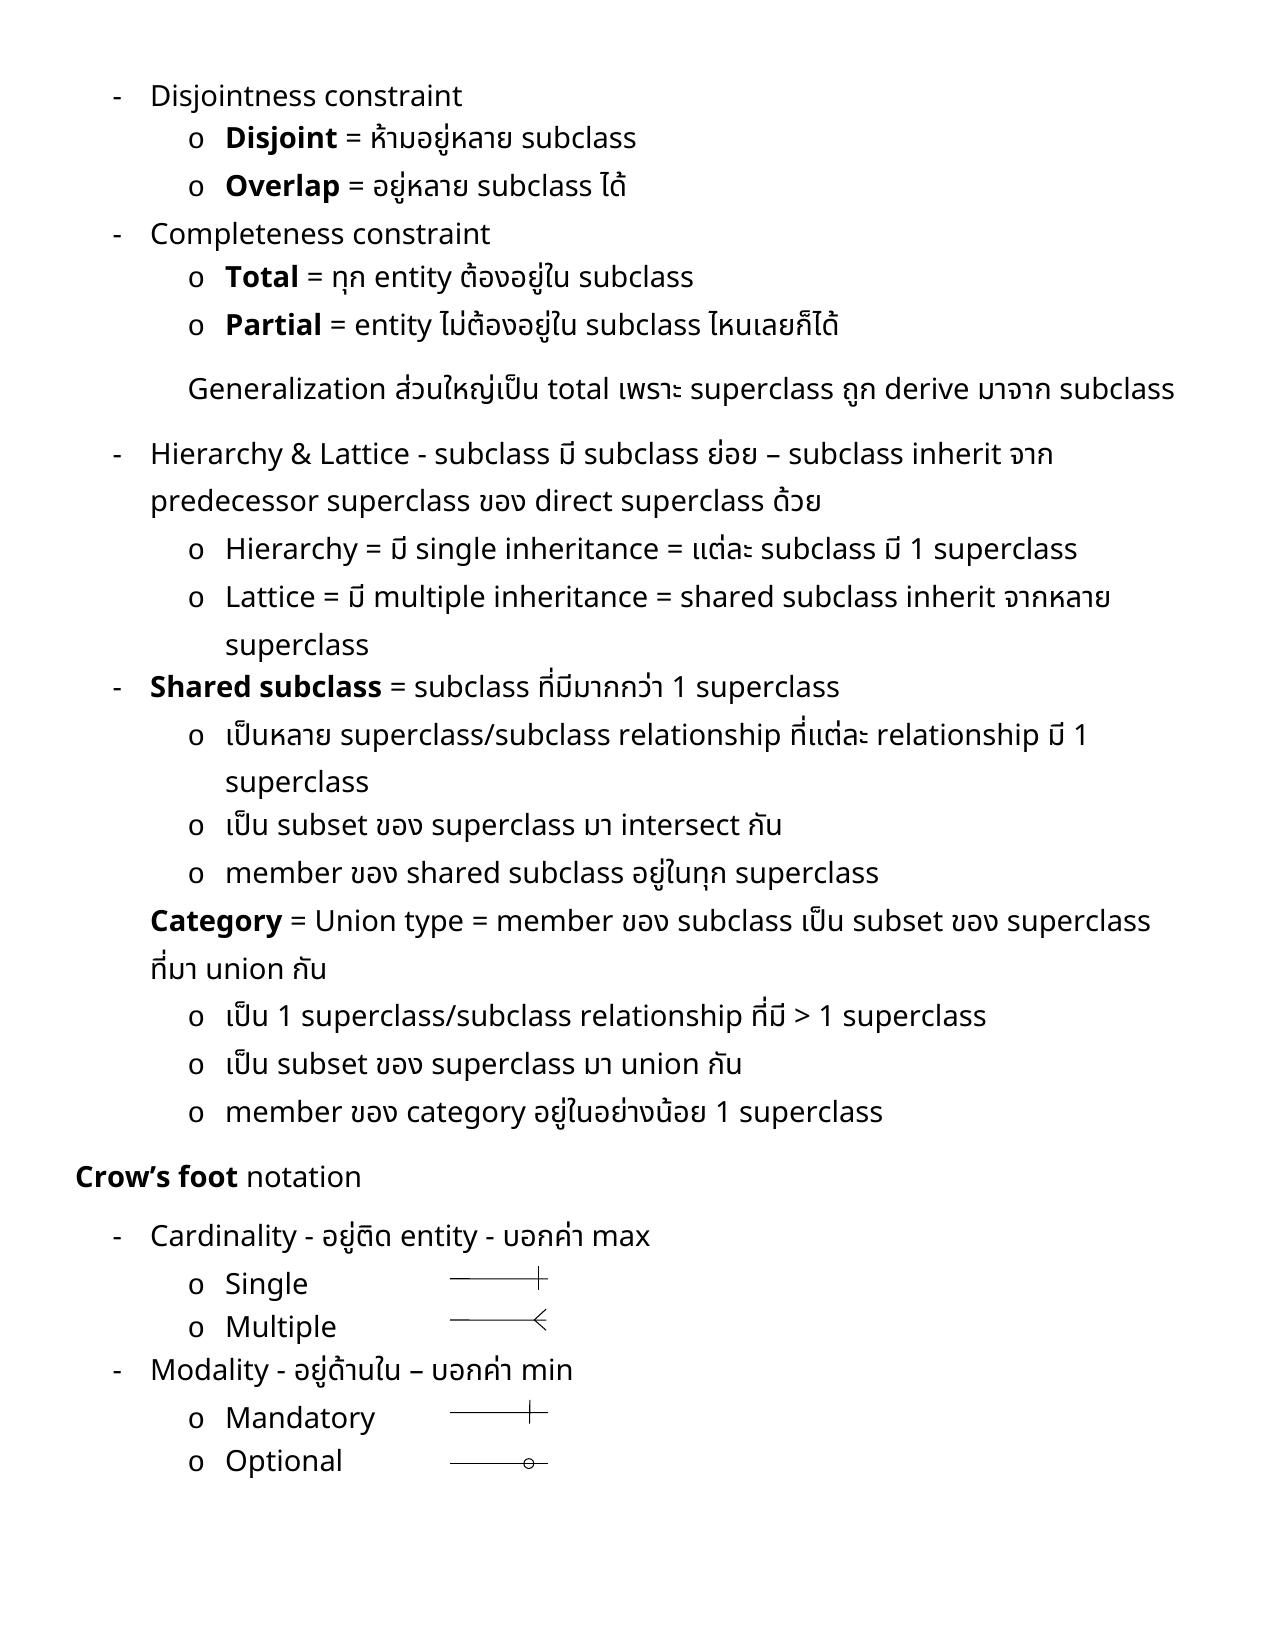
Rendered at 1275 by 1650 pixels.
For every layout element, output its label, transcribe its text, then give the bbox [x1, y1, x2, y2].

list Modality - อยู่ด้านใน – บอกค่า min [112, 1349, 1200, 1393]
list เป็น 1 superclass/subclass relationship ที่มี > 1 superclass [187, 996, 1200, 1040]
list Cardinality - อยู่ติด entity - บอกค่า max [112, 1215, 1200, 1259]
list เป็น subset ของ superclass มา union กัน [187, 1043, 1200, 1088]
list Disjoint = ห้ามอยู่หลาย subclass [187, 118, 1200, 162]
list Partial = entity ไม่ต้องอยู่ใน subclass ไหนเลยก็ได้ [187, 304, 1200, 348]
list Completeness constraint [112, 213, 1200, 253]
list เป็นหลาย superclass/subclass relationship ที่แต่ละ relationship มี 1 superclass [187, 714, 1200, 801]
text Crow’s foot notation [75, 1156, 1200, 1196]
list Mandatory [187, 1397, 1200, 1437]
list member ของ shared subclass อยู่ในทุก superclass [187, 852, 1200, 897]
list member ของ category อยู่ในอย่างน้อย 1 superclass [187, 1091, 1200, 1136]
list เป็น subset ของ superclass มา intersect กัน [187, 804, 1200, 849]
list Optional [187, 1440, 1200, 1480]
list Disjointness constraint [112, 75, 1200, 115]
list Hierarchy & Lattice - subclass มี subclass ย่อย – subclass inherit จาก predecessor superclass ของ direct superclass ด้วย [112, 433, 1200, 525]
list Hierarchy = มี single inheritance = แต่ละ subclass มี 1 superclass [187, 528, 1200, 573]
list Shared subclass = subclass ที่มีมากกว่า 1 superclass [112, 667, 1200, 711]
list Total = ทุก entity ต้องอยู่ใน subclass [187, 256, 1200, 301]
text Generalization ส่วนใหญ่เป็น total เพราะ superclass ถูก derive มาจาก subclass [187, 368, 1200, 413]
list Overlap = อยู่หลาย subclass ได้ [187, 166, 1200, 210]
list Single [187, 1263, 1200, 1303]
list Multiple [187, 1306, 1200, 1346]
list Lattice = มี multiple inheritance = shared subclass inherit จากหลาย superclass [187, 576, 1200, 663]
list Category = Union type = member ของ subclass เป็น subset ของ superclass ที่มา union กัน [150, 900, 1200, 992]
